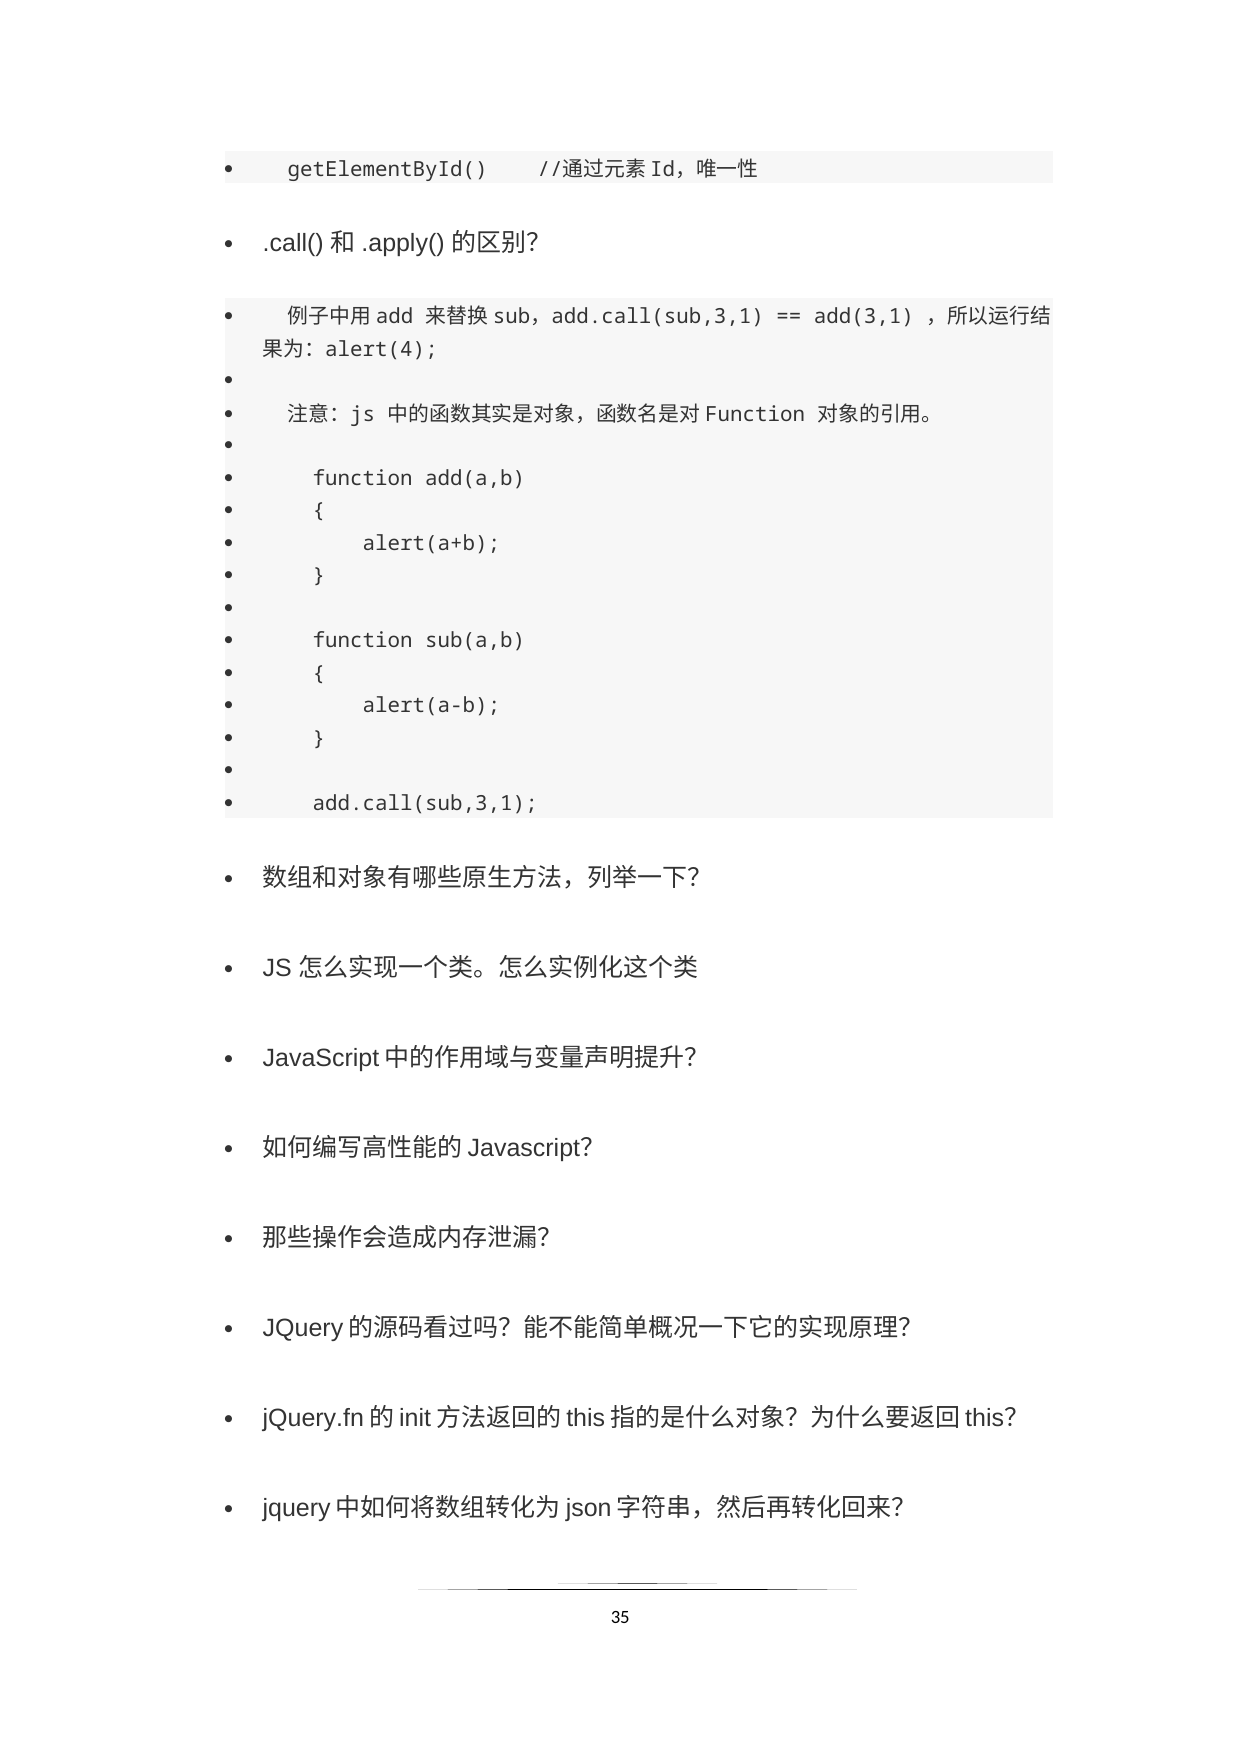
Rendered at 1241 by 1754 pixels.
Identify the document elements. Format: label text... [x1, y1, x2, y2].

list 那些操作会造成内存泄漏？ [225, 1203, 1053, 1268]
list JQuery的源码看过吗？能不能简单概况一下它的实现原理？ [225, 1293, 1053, 1358]
list JavaScript中的作用域与变量声明提升？ [225, 1023, 1053, 1088]
list alert(a-b); [225, 688, 1053, 721]
list { [225, 493, 1053, 526]
list jQuery.fn的init方法返回的this指的是什么对象？为什么要返回this？ [225, 1383, 1053, 1448]
list 数组和对象有哪些原生方法，列举一下？ [225, 843, 1053, 908]
list add.call(sub,3,1); [225, 786, 1053, 818]
list 如何编写高性能的Javascript？ [225, 1113, 1053, 1178]
list } [225, 558, 1053, 591]
list 注意：js 中的函数其实是对象，函数名是对 Function 对象的引用。 [225, 396, 1053, 428]
list jquery中如何将数组转化为json字符串，然后再转化回来？ [225, 1473, 1053, 1538]
list JS 怎么实现一个类。怎么实例化这个类 [225, 933, 1053, 998]
list .call() 和 .apply() 的区别？ [225, 208, 1053, 273]
list alert(a+b); [225, 526, 1053, 558]
list } [225, 721, 1053, 753]
list function sub(a,b) [225, 623, 1053, 656]
list function add(a,b) [225, 461, 1053, 493]
list { [225, 656, 1053, 688]
list 例子中用 add 来替换 sub，add.call(sub,3,1) == add(3,1) ，所以运行结果为：alert(4); [225, 298, 1053, 363]
list getElementById() //通过元素Id，唯一性 [225, 151, 1053, 183]
